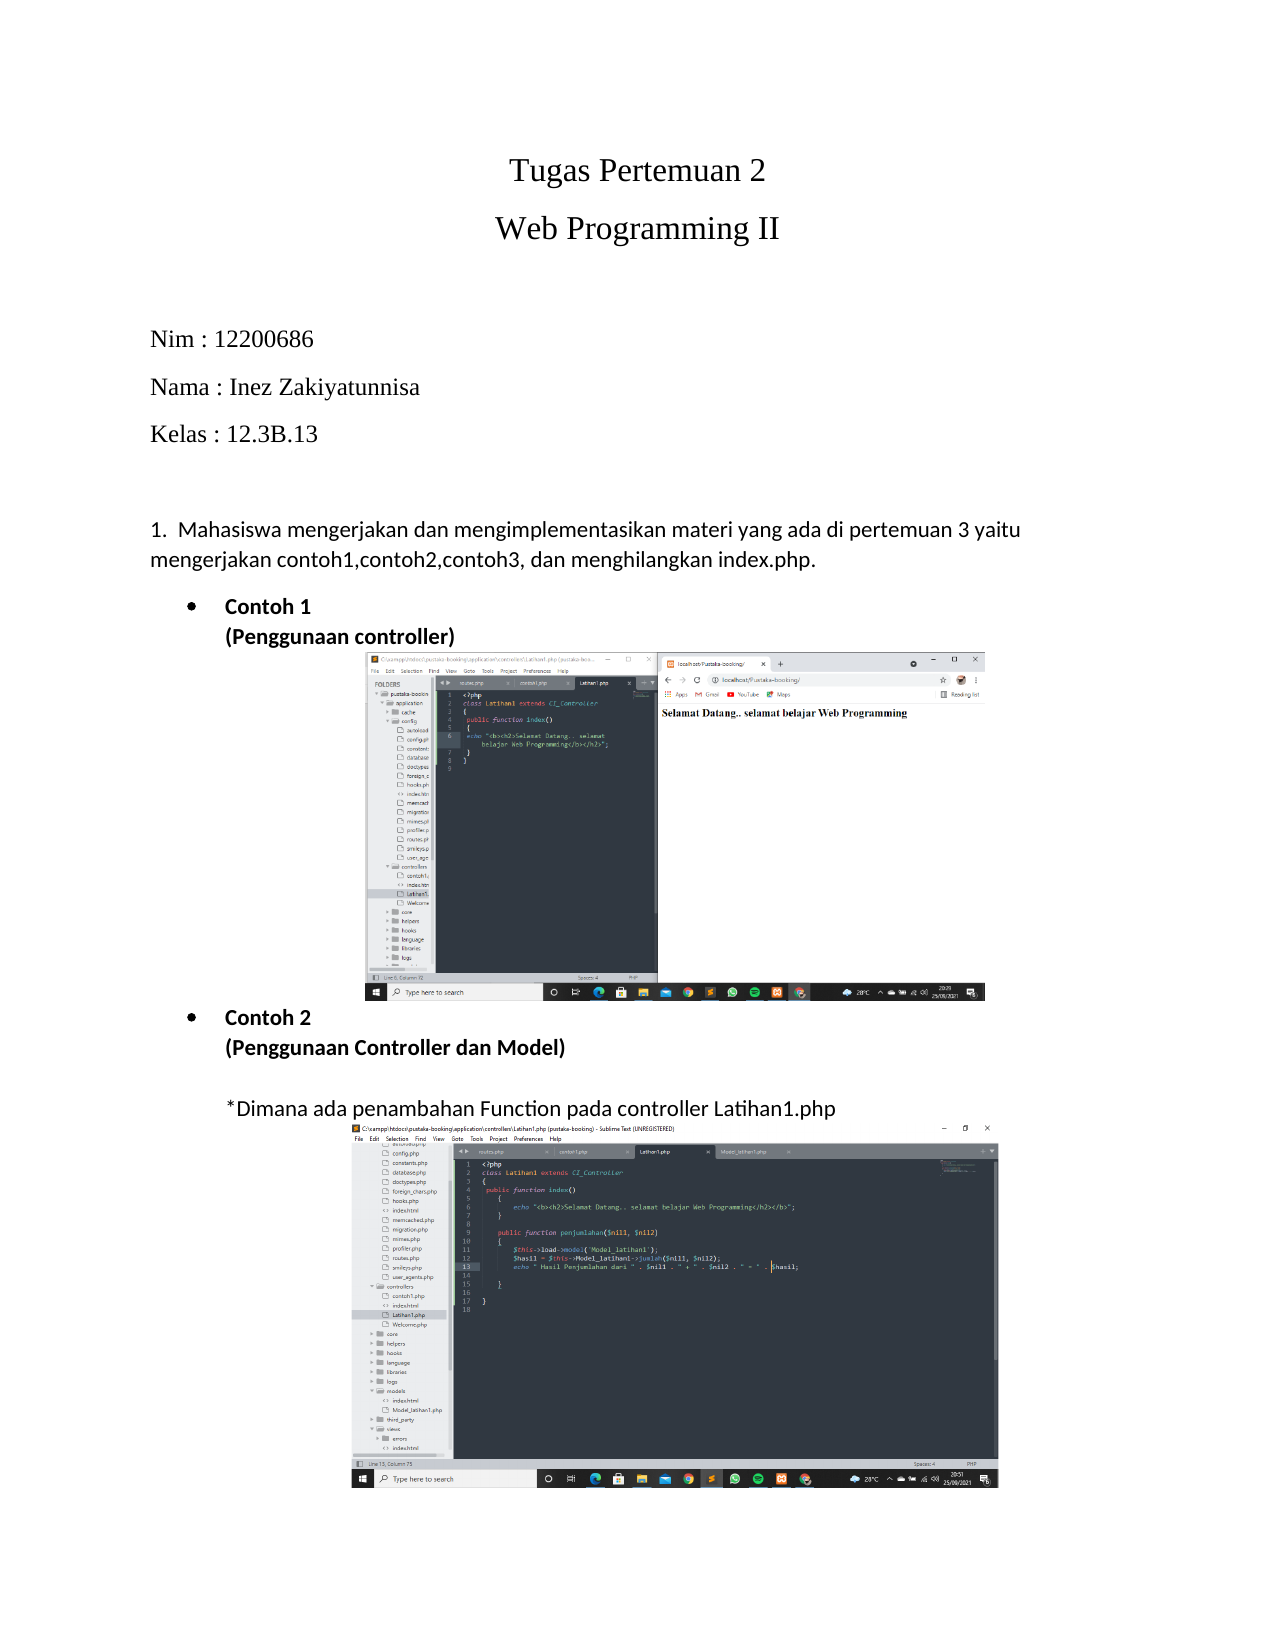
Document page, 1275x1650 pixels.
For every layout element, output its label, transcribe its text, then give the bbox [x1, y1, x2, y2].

text Nim : 12200686 [150, 324, 1125, 353]
list *Dimana ada penambahan Function pada controller Latihan1.php [225, 1094, 1125, 1122]
picture [365, 652, 985, 1001]
list (Penggunaan Controller dan Model) [225, 1033, 1125, 1061]
text Web Programming II [150, 208, 1125, 246]
text Tugas Pertemuan 2 [150, 150, 1125, 188]
list Contoh 1 [187, 592, 1125, 620]
list Contoh 2 [187, 1003, 1125, 1031]
text Nama : Inez Zakiyatunnisa [150, 372, 1125, 401]
picture [351, 1123, 999, 1488]
list (Penggunaan controller) [225, 622, 1125, 650]
text 1. Mahasiswa mengerjakan dan mengimplementasikan materi yang ada di pertemuan 3 yaitu mengerjakan contoh1,contoh2,contoh3, dan menghilangkan index.php. [150, 515, 1125, 573]
text Kelas : 12.3B.13 [150, 419, 1125, 448]
